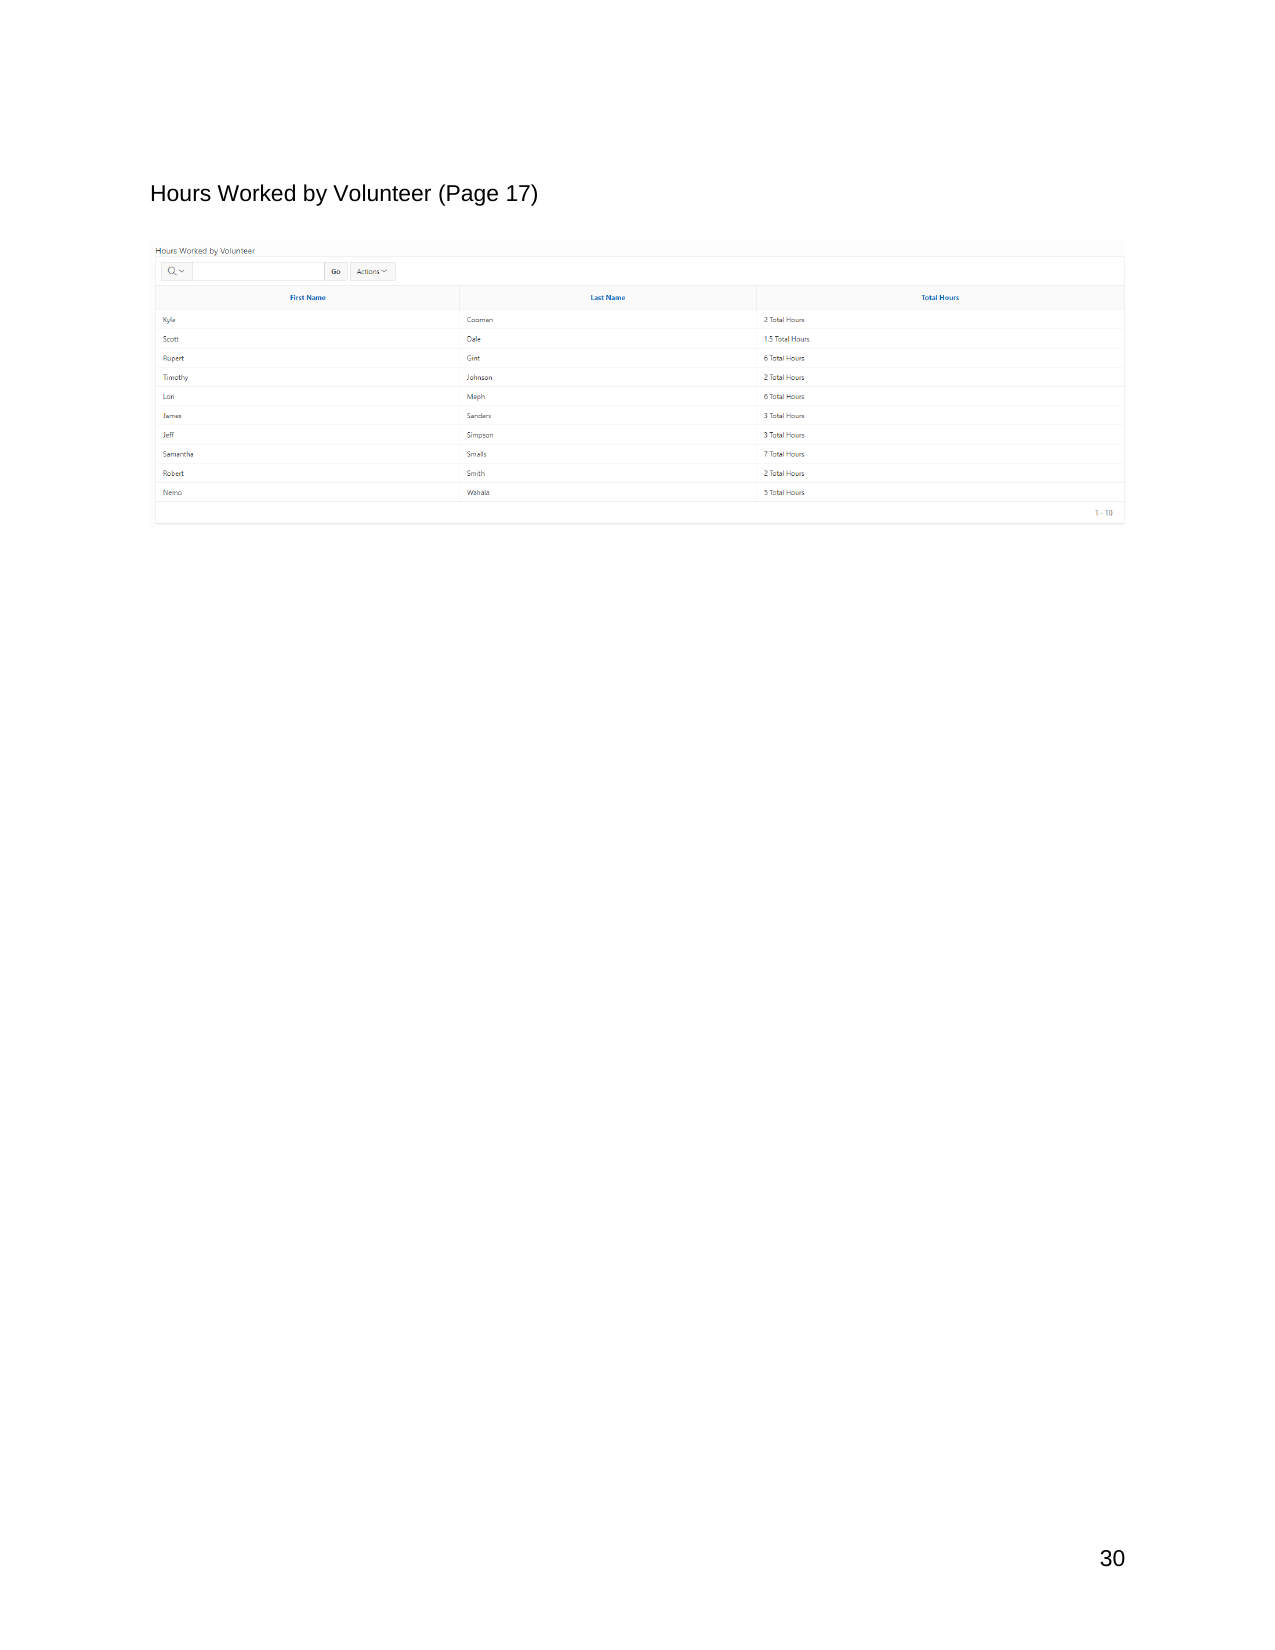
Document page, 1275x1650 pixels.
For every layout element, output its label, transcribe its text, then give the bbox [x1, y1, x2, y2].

picture [150, 240, 1125, 529]
text Hours Worked by Volunteer (Page 17) [150, 180, 1125, 207]
